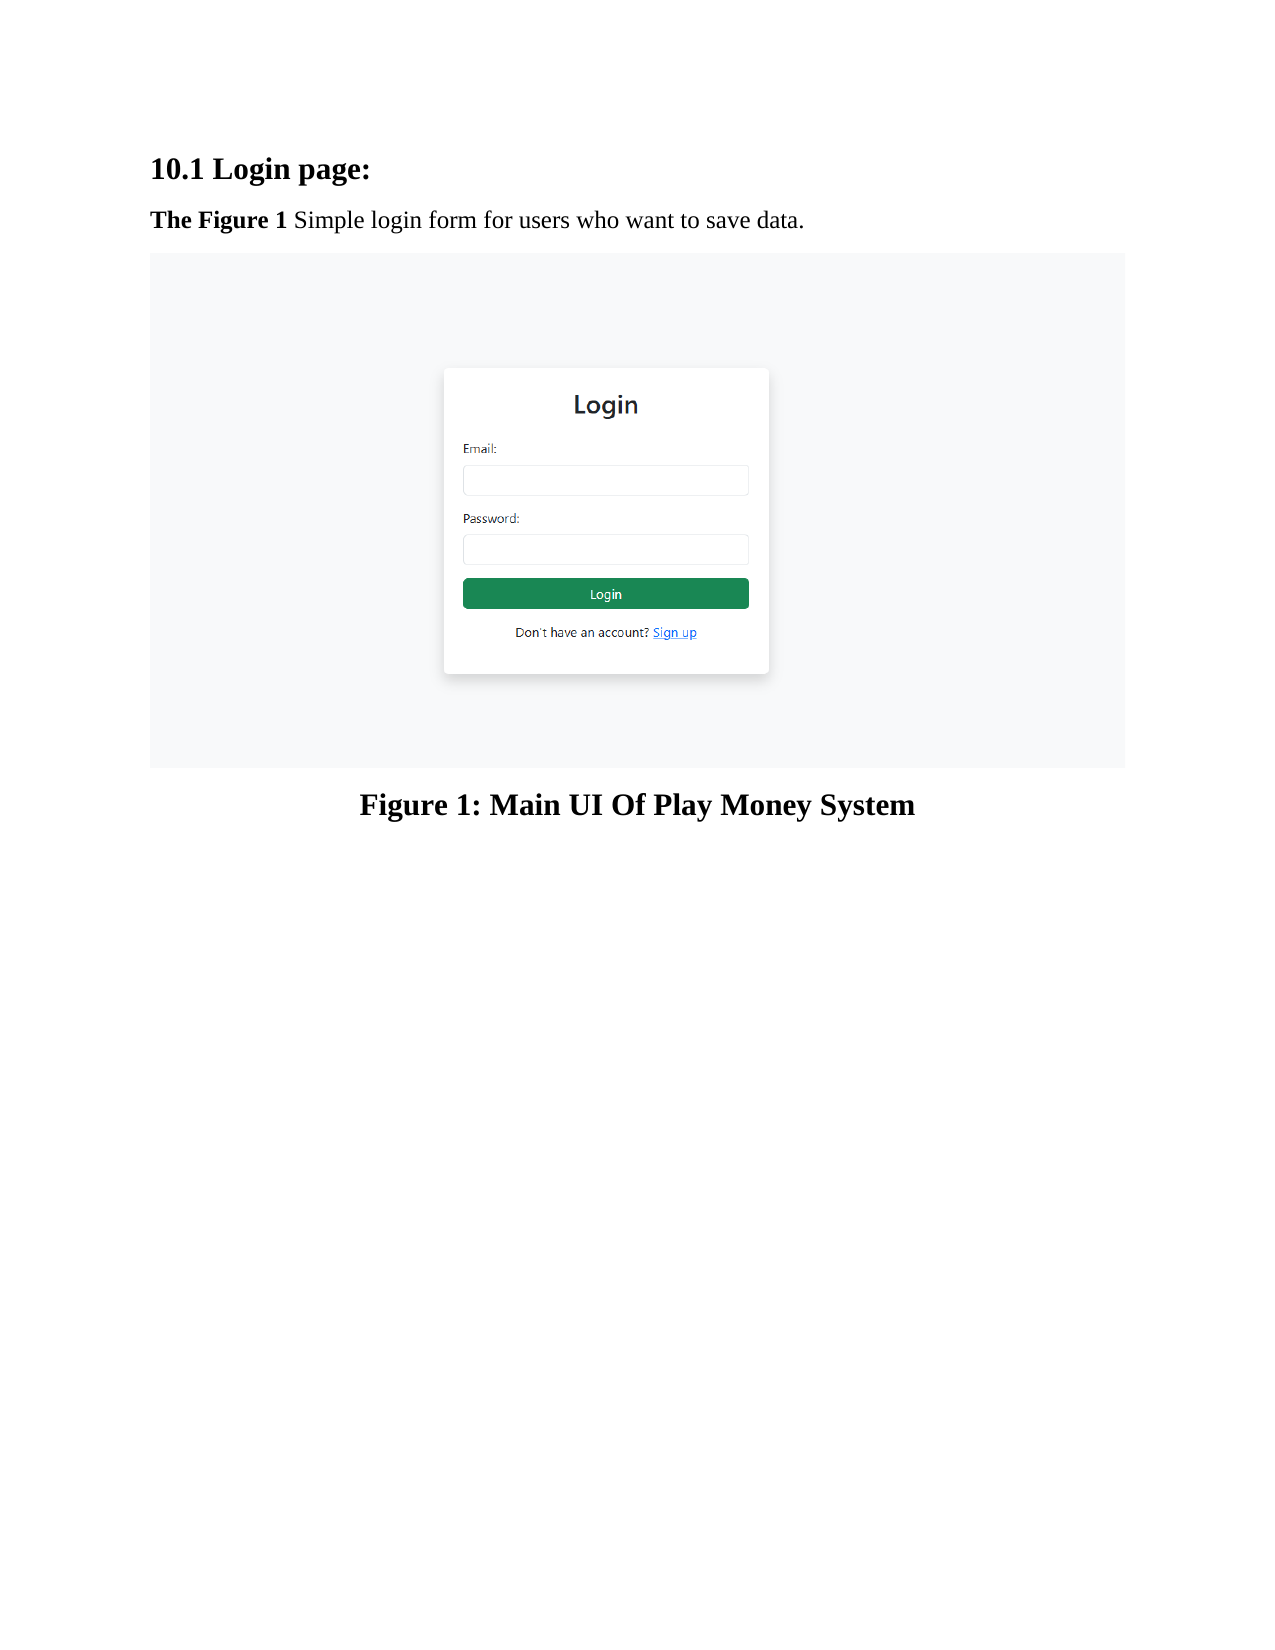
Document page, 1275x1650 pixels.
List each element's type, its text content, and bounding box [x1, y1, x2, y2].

text The Figure 1 Simple login form for users who want to save data. [150, 205, 1125, 234]
picture [150, 253, 1125, 768]
text Figure 1: Main UI Of Play Money System [150, 787, 1125, 823]
text 10.1 Login page: [150, 150, 1125, 186]
